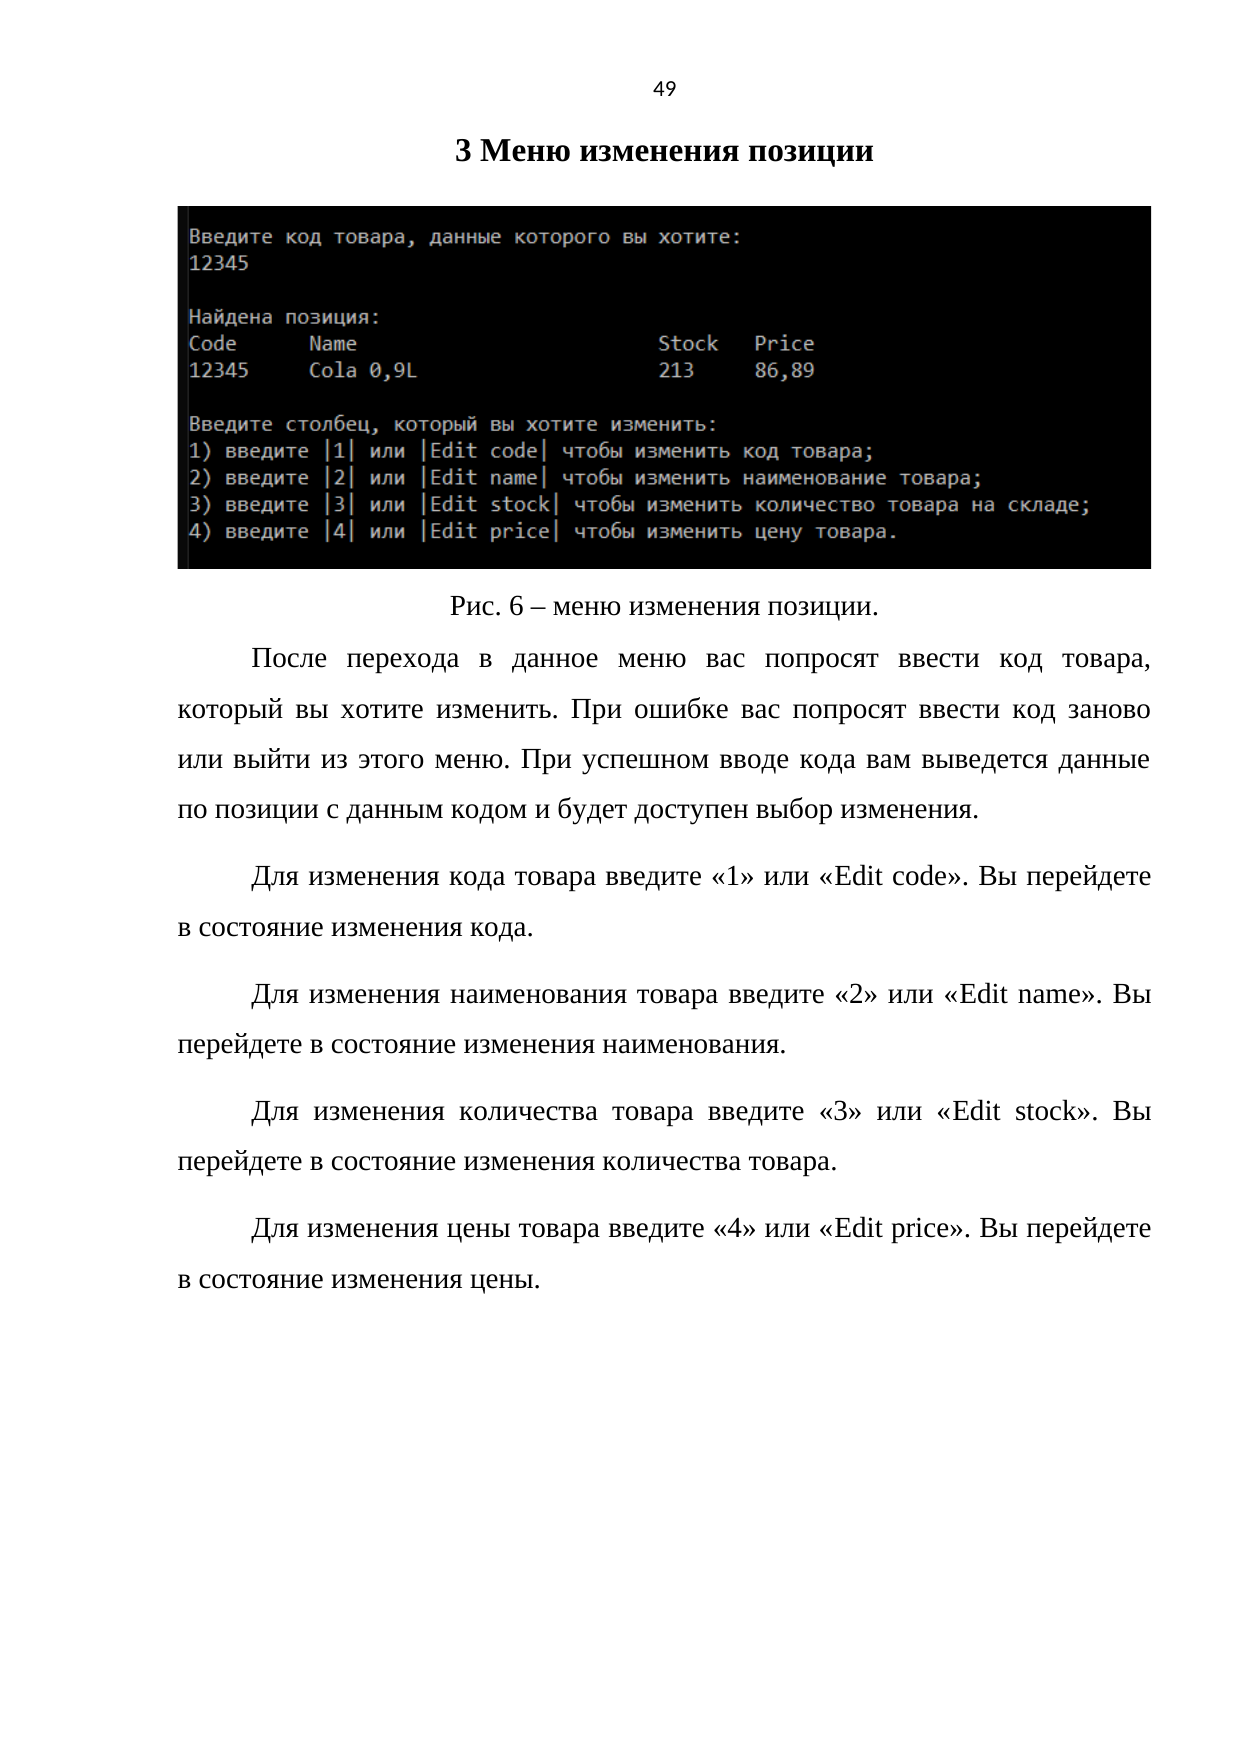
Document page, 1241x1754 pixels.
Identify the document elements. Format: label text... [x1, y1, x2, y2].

picture [177, 206, 1152, 569]
text 3 Меню изменения позиции [177, 130, 1152, 168]
text Для изменения количества товара введите «3» или «Edit stock». Вы перейдете в состояние изменения количества товара. [177, 1093, 1152, 1177]
text Рис. 6 – меню изменения позиции. [177, 588, 1152, 621]
text После перехода в данное меню вас попросят ввести код товара, который вы хотите изменить. При ошибке вас попросят ввести код заново или выйти из этого меню. При успешном вводе кода вам выведется данные по позиции с данным кодом и будет доступен выбор изменения. [177, 641, 1152, 825]
text Для изменения кода товара введите «1» или «Edit code». Вы перейдете в состояние изменения кода. [177, 858, 1152, 942]
text Для изменения наименования товара введите «2» или «Edit name». Вы перейдете в состояние изменения наименования. [177, 976, 1152, 1060]
text Для изменения цены товара введите «4» или «Edit price». Вы перейдете в состояние изменения цены. [177, 1210, 1152, 1294]
